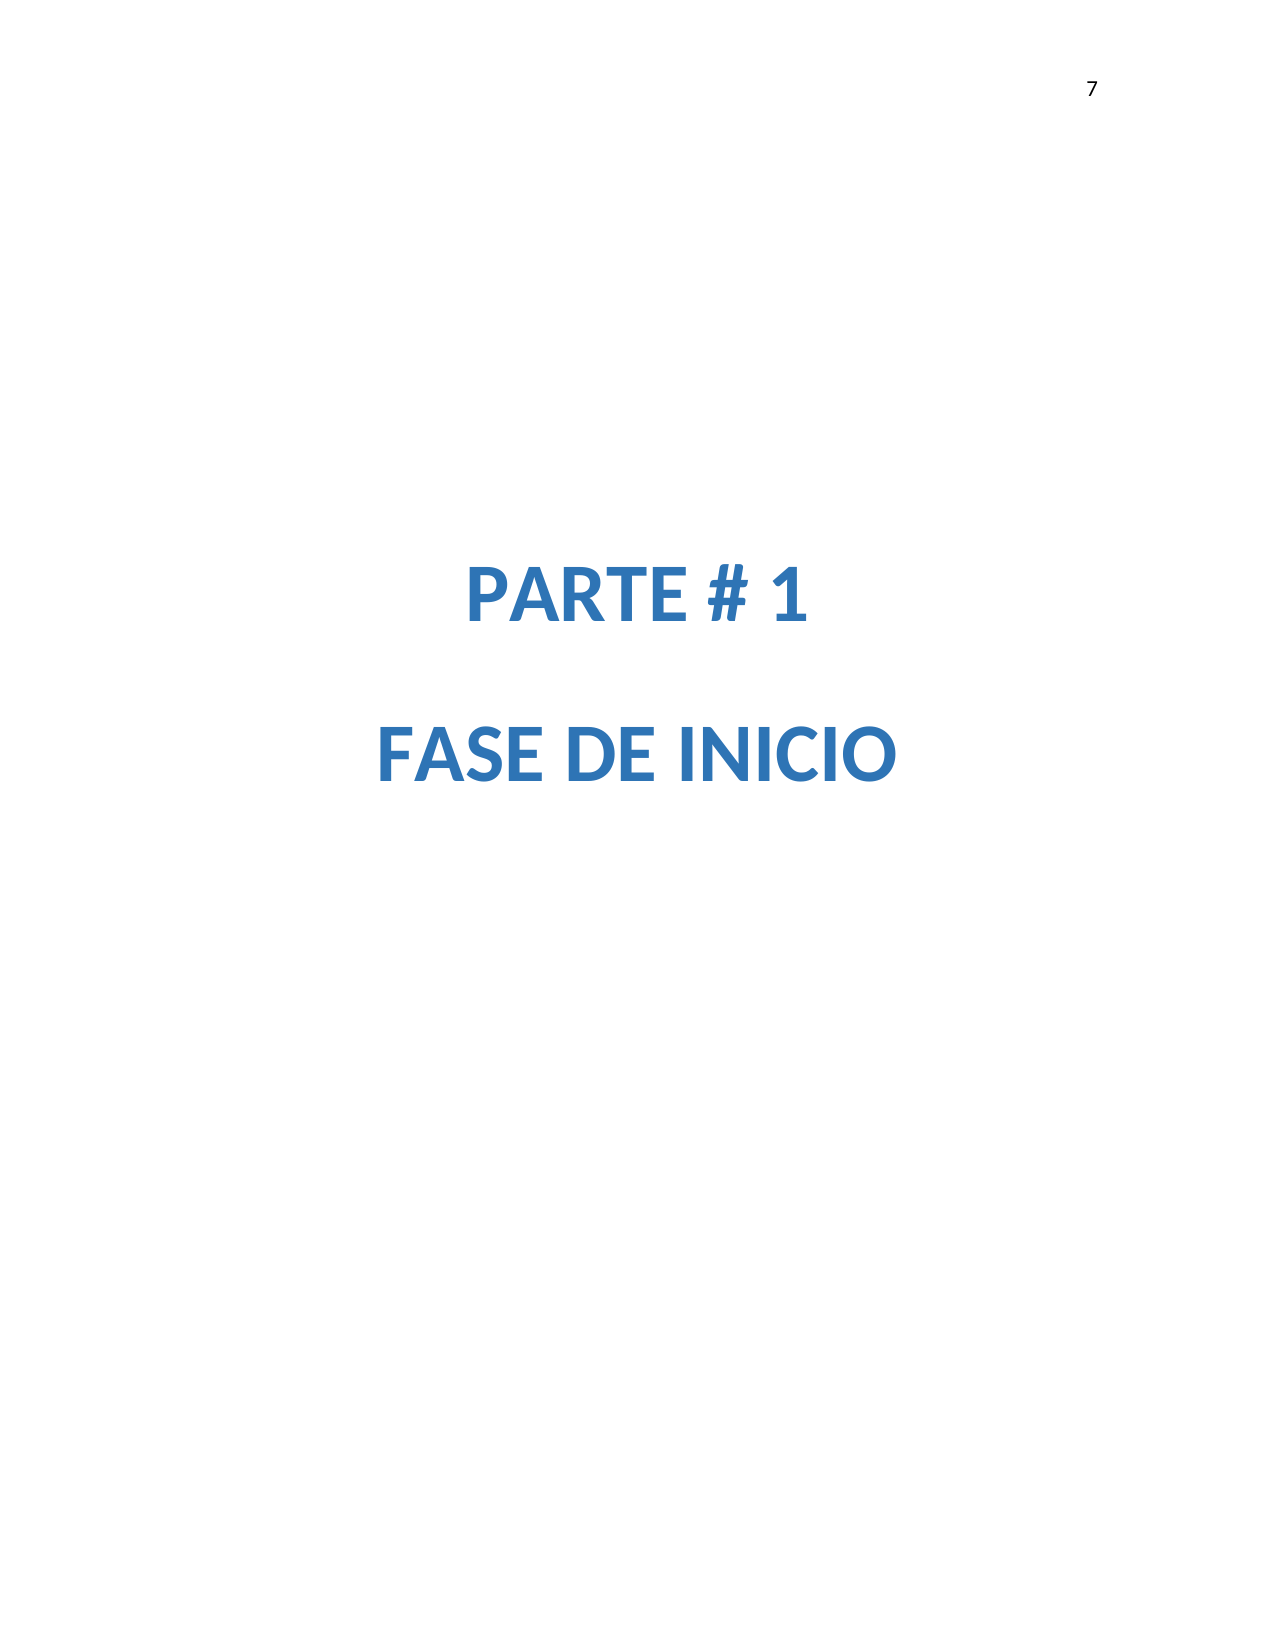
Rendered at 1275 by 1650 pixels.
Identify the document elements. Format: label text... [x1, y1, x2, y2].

subtitle FASE DE INICIO [177, 701, 1098, 802]
subtitle PARTE # 1 [177, 541, 1098, 643]
